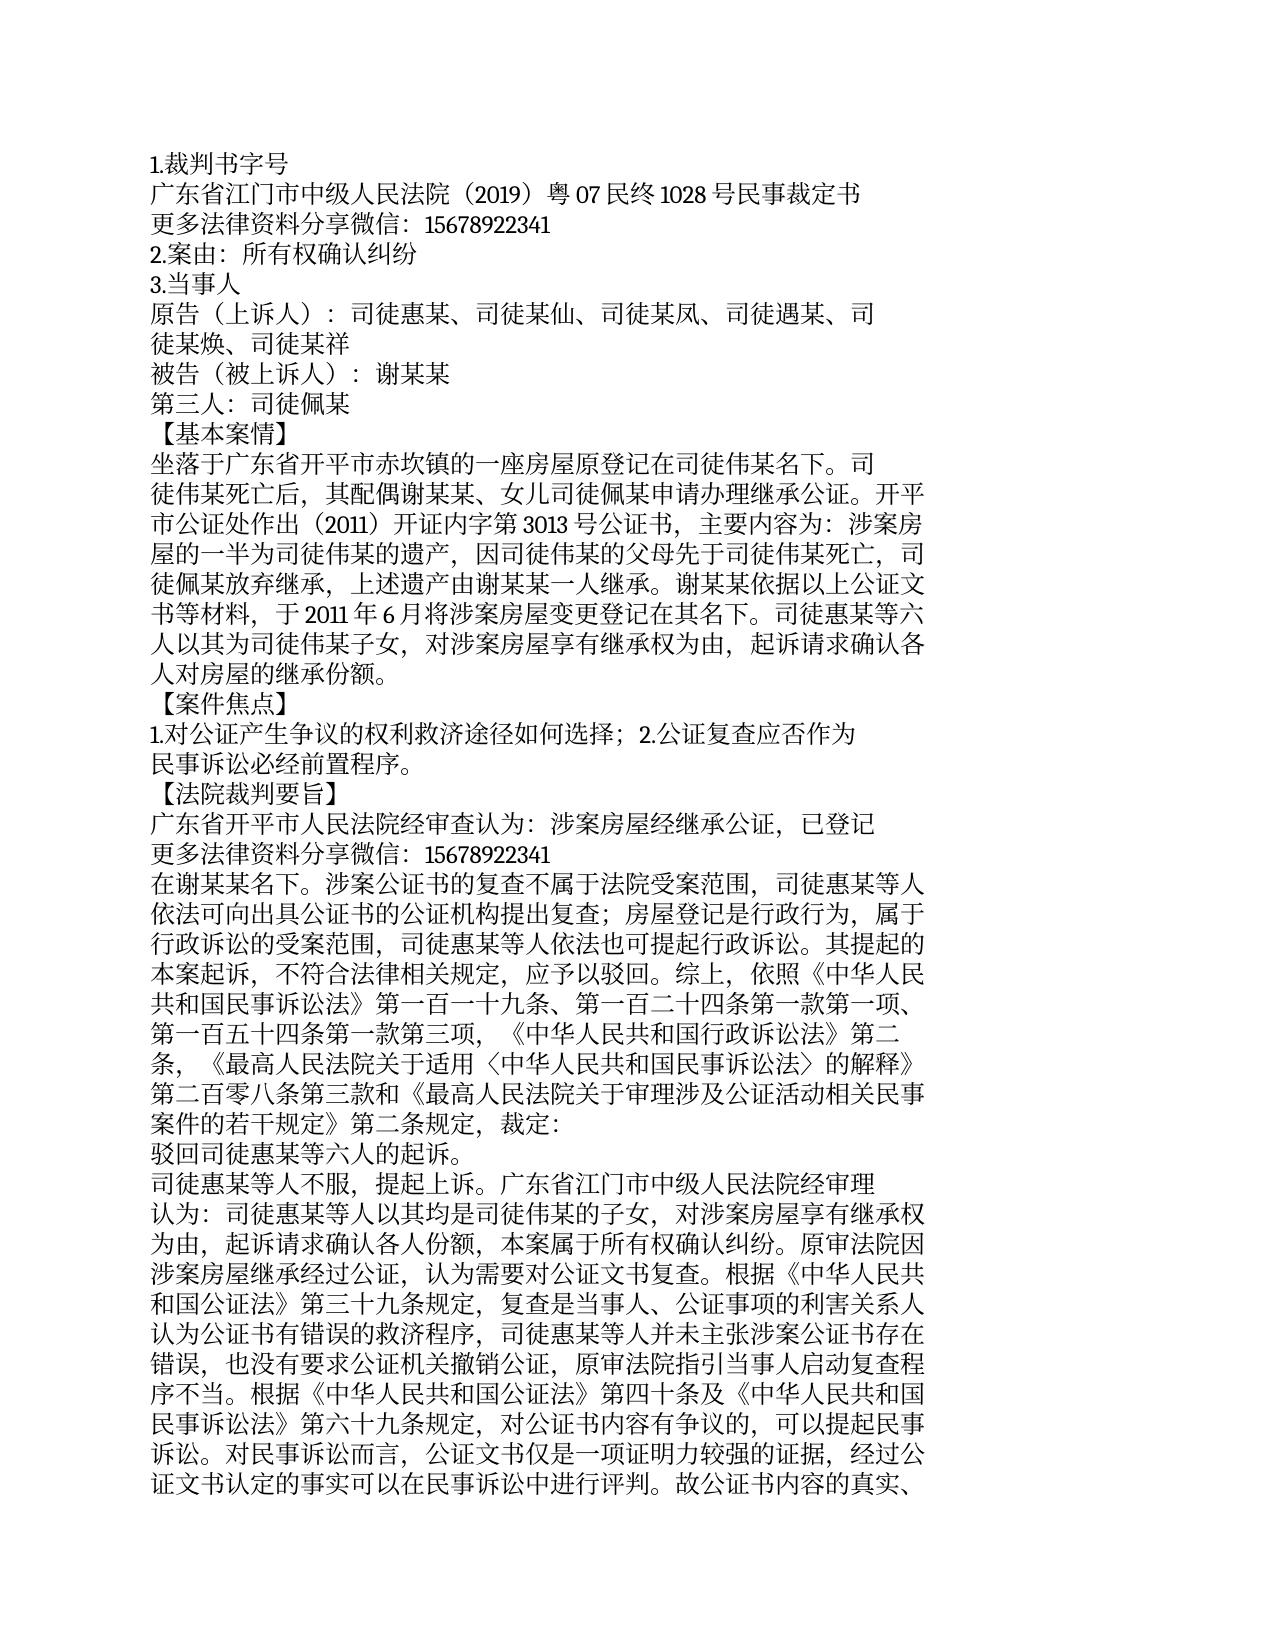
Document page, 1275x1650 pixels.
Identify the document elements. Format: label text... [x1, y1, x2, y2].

text 驳回司徒惠某等六人的起诉。 [150, 1140, 1125, 1170]
text 屋的一半为司徒伟某的遗产，因司徒伟某的父母先于司徒伟某死亡，司 [150, 540, 1125, 570]
text 1.裁判书字号 [150, 150, 1125, 180]
text 3.当事人 [150, 270, 1125, 300]
text 人对房屋的继承份额。 [150, 660, 1125, 690]
text 徒伟某死亡后，其配偶谢某某、女儿司徒佩某申请办理继承公证。开平 [150, 480, 1125, 510]
text 【基本案情】 [150, 420, 1125, 450]
text 民事诉讼法》第六十九条规定，对公证书内容有争议的，可以提起民事 [150, 1410, 1125, 1440]
text 原告（上诉人）：司徒惠某、司徒某仙、司徒某凤、司徒遇某、司 [150, 300, 1125, 330]
text 条，《最高人民法院关于适用〈中华人民共和国民事诉讼法〉的解释》 [150, 1050, 1125, 1080]
text 第一百五十四条第一款第三项，《中华人民共和国行政诉讼法》第二 [150, 1020, 1125, 1050]
text 和国公证法》第三十九条规定，复查是当事人、公证事项的利害关系人 [150, 1290, 1125, 1320]
text 【案件焦点】 [150, 690, 1125, 720]
text 市公证处作出（2011）开证内字第3013号公证书，主要内容为：涉案房 [150, 510, 1125, 540]
text 本案起诉，不符合法律相关规定，应予以驳回。综上，依照《中华人民 [150, 960, 1125, 990]
text 为由，起诉请求确认各人份额，本案属于所有权确认纠纷。原审法院因 [150, 1230, 1125, 1260]
text 诉讼。对民事诉讼而言，公证文书仅是一项证明力较强的证据，经过公 [150, 1440, 1125, 1470]
text 第三人：司徒佩某 [150, 390, 1125, 420]
text 序不当。根据《中华人民共和国公证法》第四十条及《中华人民共和国 [150, 1380, 1125, 1410]
text 更多法律资料分享微信：15678922341 [150, 210, 1125, 240]
text 【法院裁判要旨】 [150, 780, 1125, 810]
text 认为：司徒惠某等人以其均是司徒伟某的子女，对涉案房屋享有继承权 [150, 1200, 1125, 1230]
text 民事诉讼必经前置程序。 [150, 750, 1125, 780]
text 人以其为司徒伟某子女，对涉案房屋享有继承权为由，起诉请求确认各 [150, 630, 1125, 660]
text 广东省江门市中级人民法院（2019）粤07民终1028号民事裁定书 [150, 180, 1125, 210]
text 被告（被上诉人）：谢某某 [150, 360, 1125, 390]
text 涉案房屋继承经过公证，认为需要对公证文书复查。根据《中华人民共 [150, 1260, 1125, 1290]
text 在谢某某名下。涉案公证书的复查不属于法院受案范围，司徒惠某等人 [150, 870, 1125, 900]
text 司徒惠某等人不服，提起上诉。广东省江门市中级人民法院经审理 [150, 1170, 1125, 1200]
text 书等材料，于2011年6月将涉案房屋变更登记在其名下。司徒惠某等六 [150, 600, 1125, 630]
text 共和国民事诉讼法》第一百一十九条、第一百二十四条第一款第一项、 [150, 990, 1125, 1020]
text 错误，也没有要求公证机关撤销公证，原审法院指引当事人启动复查程 [150, 1350, 1125, 1380]
text 证文书认定的事实可以在民事诉讼中进行评判。故公证书内容的真实、 [150, 1470, 1125, 1500]
text 广东省开平市人民法院经审查认为：涉案房屋经继承公证，已登记 [150, 810, 1125, 840]
text 坐落于广东省开平市赤坎镇的一座房屋原登记在司徒伟某名下。司 [150, 450, 1125, 480]
text 案件的若干规定》第二条规定，裁定： [150, 1110, 1125, 1140]
text 徒某焕、司徒某祥 [150, 330, 1125, 360]
text 徒佩某放弃继承，上述遗产由谢某某一人继承。谢某某依据以上公证文 [150, 570, 1125, 600]
text 依法可向出具公证书的公证机构提出复查；房屋登记是行政行为，属于 [150, 900, 1125, 930]
text 1.对公证产生争议的权利救济途径如何选择；2.公证复查应否作为 [150, 720, 1125, 750]
text 行政诉讼的受案范围，司徒惠某等人依法也可提起行政诉讼。其提起的 [150, 930, 1125, 960]
text 第二百零八条第三款和《最高人民法院关于审理涉及公证活动相关民事 [150, 1080, 1125, 1110]
text 2.案由：所有权确认纠纷 [150, 240, 1125, 270]
text 认为公证书有错误的救济程序，司徒惠某等人并未主张涉案公证书存在 [150, 1320, 1125, 1350]
text 更多法律资料分享微信：15678922341 [150, 840, 1125, 870]
